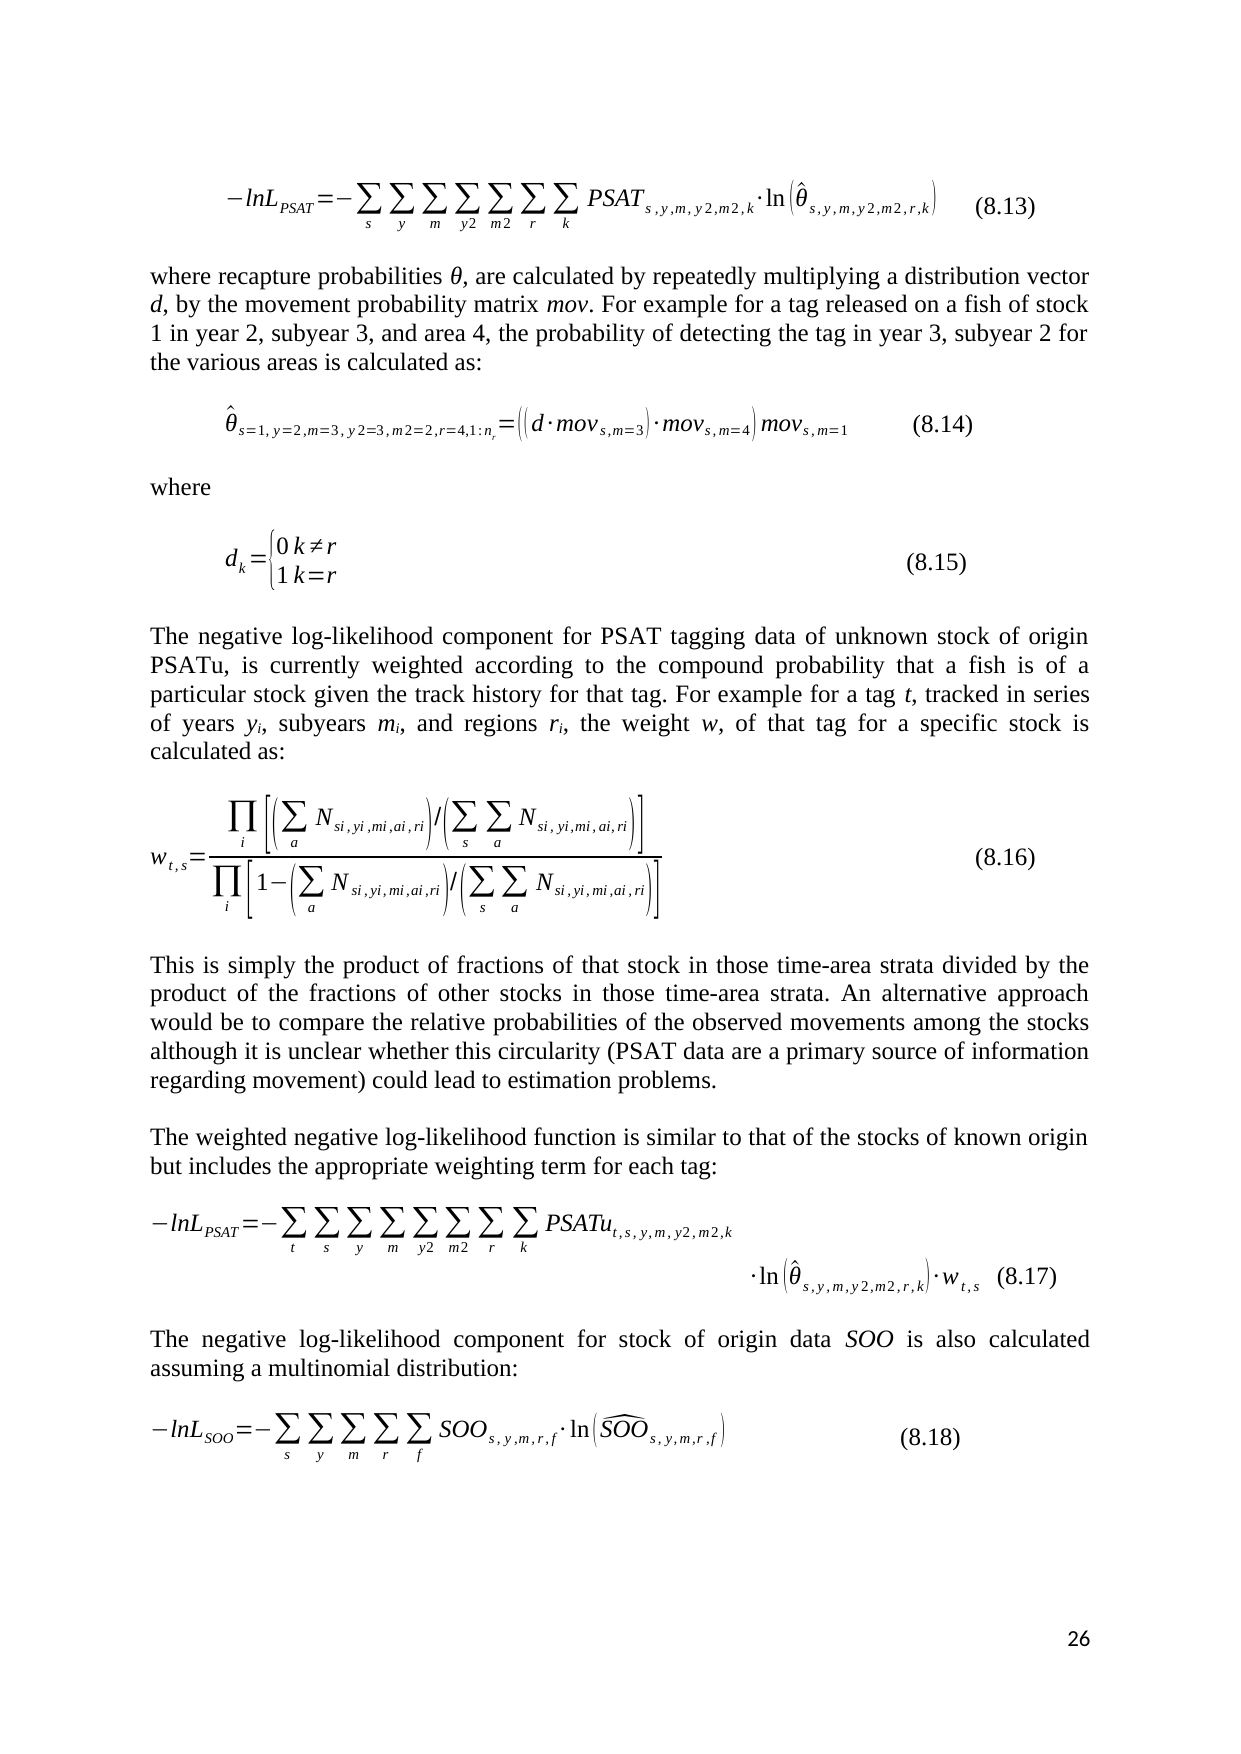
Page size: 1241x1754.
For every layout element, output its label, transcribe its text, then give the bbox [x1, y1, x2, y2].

text (8.15) [150, 529, 1090, 593]
text The negative log-likelihood component for stock of origin data SOO is also calculated assuming a multinomial distribution: [150, 1324, 1090, 1382]
text This is simply the product of fractions of that stock in those time-area strata divided by the product of the fractions of other stocks in those time-area strata. An alternative approach would be to compare the relative probabilities of the observed movements among the stocks although it is unclear whether this circularity (PSAT data are a primary source of information regarding movement) could lead to estimation problems. [150, 950, 1090, 1093]
text (8.17) [675, 1257, 1090, 1296]
text The negative log-likelihood component for PSAT tagging data of unknown stock of origin PSATu, is currently weighted according to the compound probability that a fish is of a particular stock given the track history for that tag. For example for a tag t, tracked in series of years yi, subyears mi, and regions ri, the weight w, of that tag for a specific stock is calculated as: [150, 621, 1090, 765]
text (8.13) [150, 179, 1090, 232]
text The weighted negative log-likelihood function is similar to that of the stocks of known origin but includes the appropriate weighting term for each tag: [150, 1122, 1090, 1180]
text where recapture probabilities θ, are calculated by repeatedly multiplying a distribution vector d, by the movement probability matrix mov. For example for a tag released on a fish of stock 1 in year 2, subyear 3, and area 4, the probability of detecting the tag in year 3, subyear 2 for the various areas is calculated as: [150, 261, 1090, 376]
text (8.14) [150, 404, 1090, 443]
text (8.16) [150, 794, 1090, 921]
text where [150, 472, 1090, 501]
text (8.18) [150, 1411, 1090, 1463]
